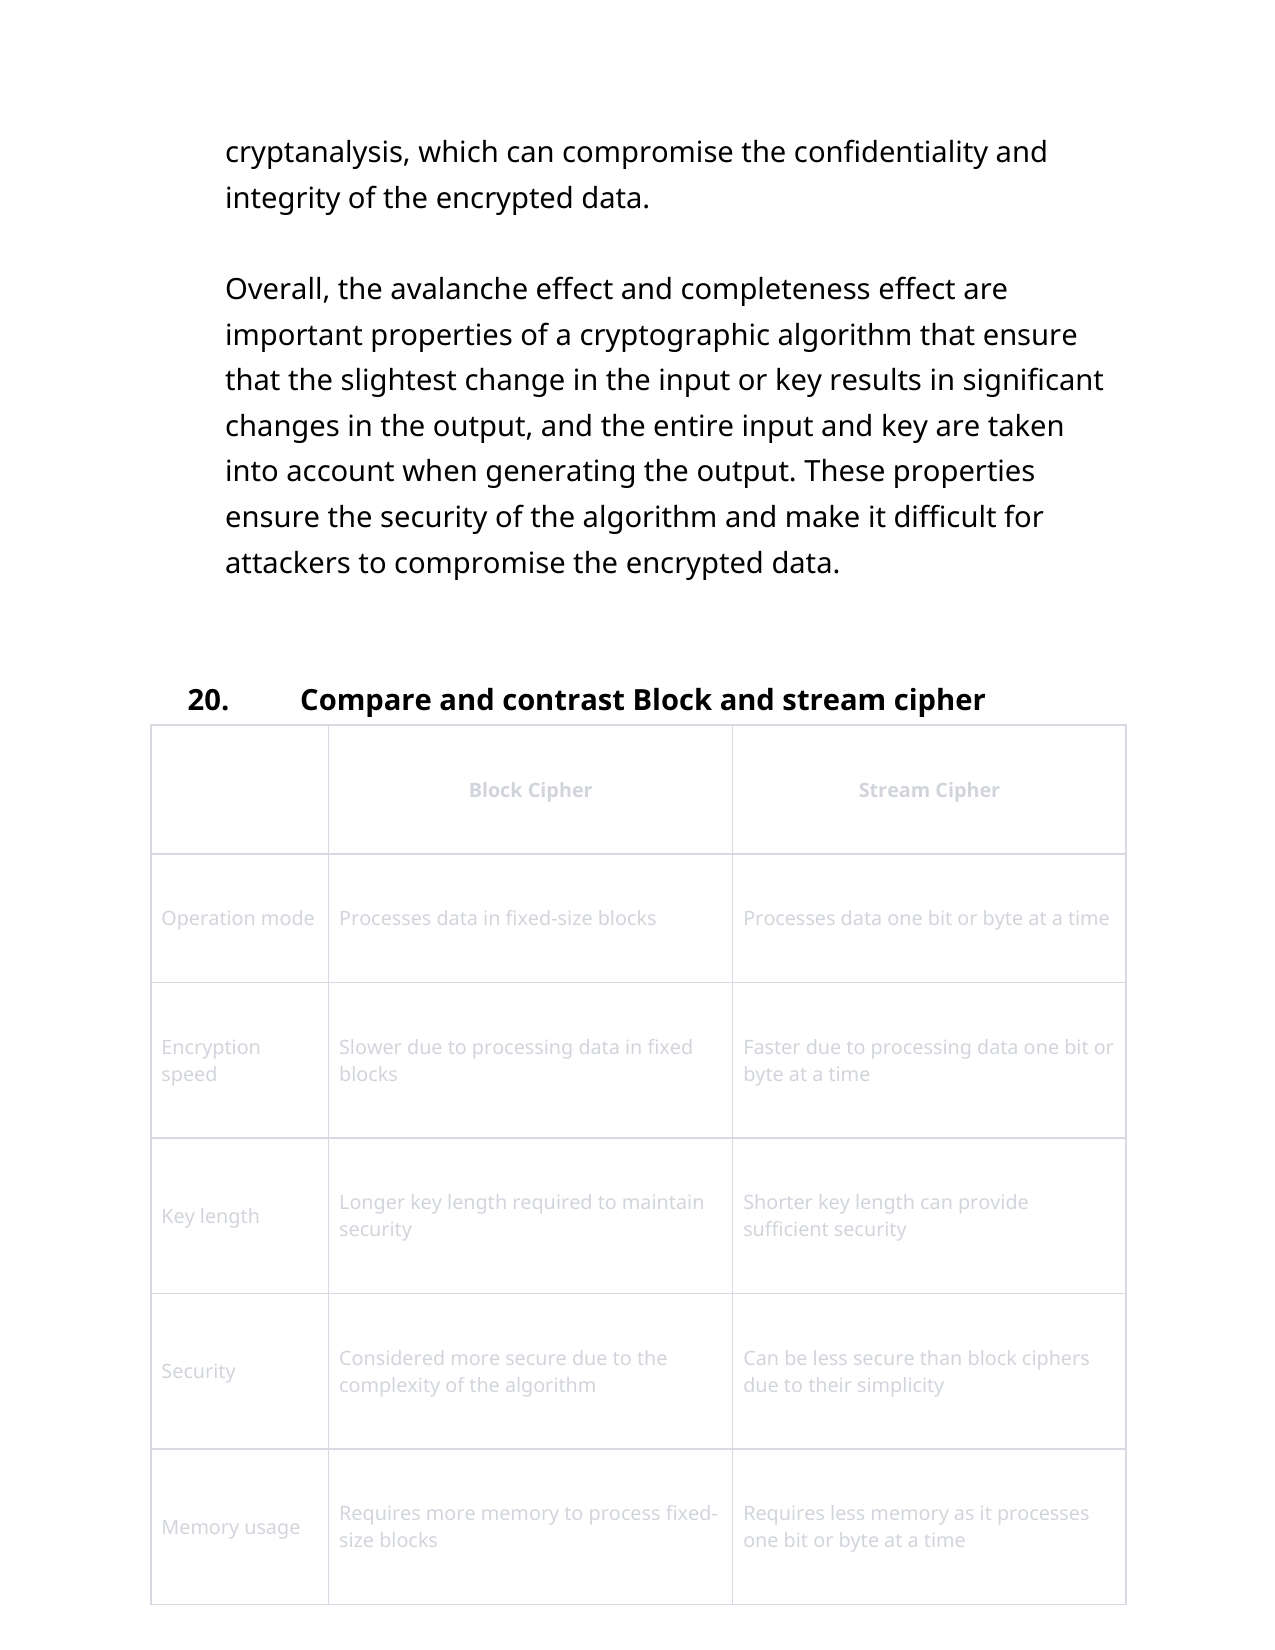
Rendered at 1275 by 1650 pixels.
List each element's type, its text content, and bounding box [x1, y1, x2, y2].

table_cell Memory usage [152, 1450, 328, 1603]
table_cell Requires less memory as it processes one bit or byte at a time [733, 1450, 1125, 1603]
table_cell Processes data in fixed-size blocks [329, 855, 732, 981]
table_cell Shorter key length can provide sufficient security [733, 1139, 1125, 1292]
table_header Block Cipher [329, 726, 732, 853]
table_cell Operation mode [152, 855, 328, 981]
table_cell Considered more secure due to the complexity of the algorithm [329, 1294, 732, 1448]
text Overall, the avalanche effect and completeness effect are important properties of a cryptographic algorithm that ensure that the slightest change in the input or key results in significant changes in the output, and the entire input and key are taken into account when generating the output. These properties ensure the security of the algorithm and make it difficult for attackers to compromise the encrypted data. [225, 268, 1125, 582]
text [225, 131, 1125, 217]
table_cell Slower due to processing data in fixed blocks [329, 983, 732, 1137]
table_cell Can be less secure than block ciphers due to their simplicity [733, 1294, 1125, 1448]
table_header Stream Cipher [733, 726, 1125, 853]
table_cell Faster due to processing data one bit or byte at a time [733, 983, 1125, 1137]
table_cell Processes data one bit or byte at a time [733, 855, 1125, 981]
list Compare and contrast Block and stream cipher [187, 679, 1125, 718]
table_cell Encryption speed [152, 983, 328, 1137]
table_cell Key length [152, 1139, 328, 1292]
table_cell Requires more memory to process fixed-size blocks [329, 1450, 732, 1603]
table_header [152, 726, 328, 853]
table_cell Longer key length required to maintain security [329, 1139, 732, 1292]
table_cell Security [152, 1294, 328, 1448]
